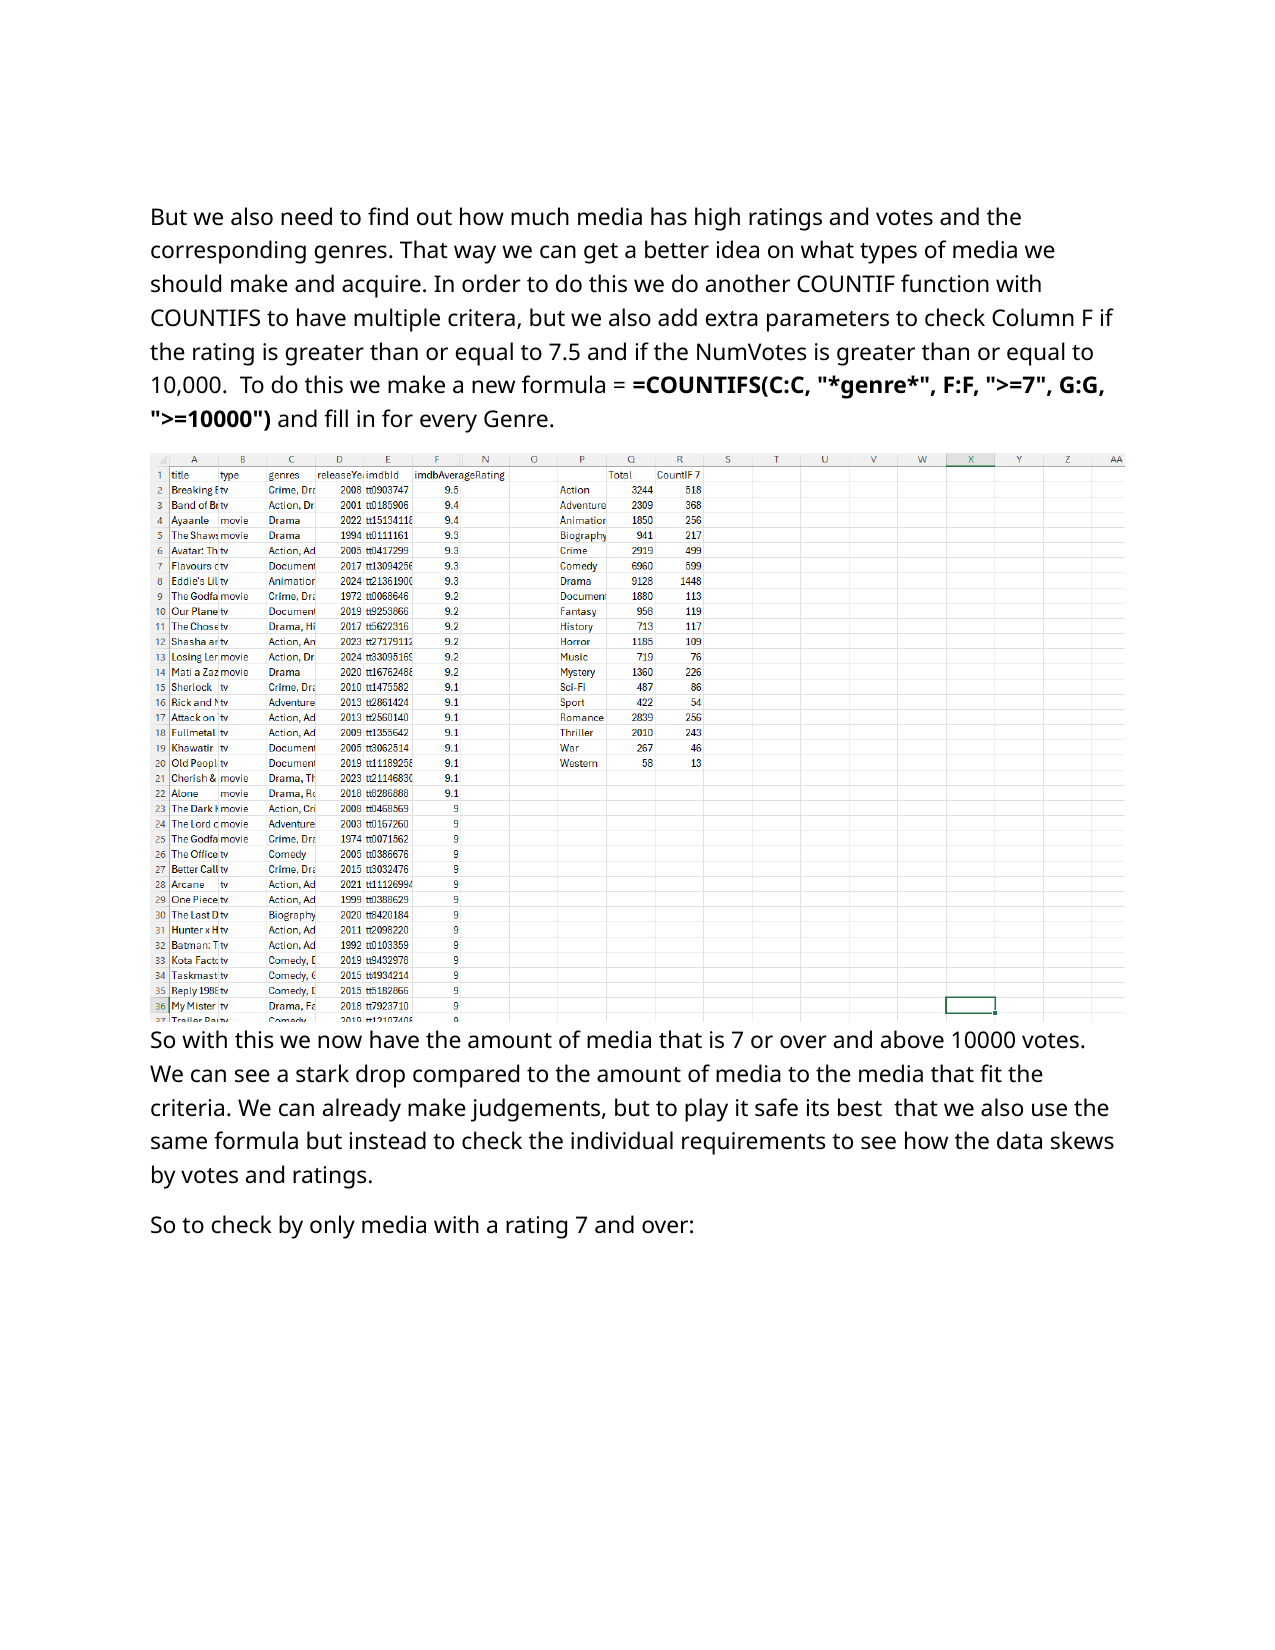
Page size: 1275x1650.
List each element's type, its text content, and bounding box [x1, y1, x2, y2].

text So to check by only media with a rating 7 and over: [150, 1209, 1125, 1241]
text But we also need to find out how much media has high ratings and votes and the corresponding genres. That way we can get a better idea on what types of media we should make and acquire. In order to do this we do another COUNTIF function with COUNTIFS to have multiple critera, but we also add extra parameters to check Column F if the rating is greater than or equal to 7.5 and if the NumVotes is greater than or equal to 10,000. To do this we make a new formula = =COUNTIFS(C:C, "*genre*", F:F, ">=7", G:G, ">=10000") and fill in for every Genre. [150, 200, 1125, 434]
picture [150, 453, 1125, 1022]
text So with this we now have the amount of media that is 7 or over and above 10000 votes. We can see a stark drop compared to the amount of media to the media that fit the criteria. We can already make judgements, but to play it safe its best that we also use the same formula but instead to check the individual requirements to see how the data skews by votes and ratings. [150, 1022, 1125, 1190]
